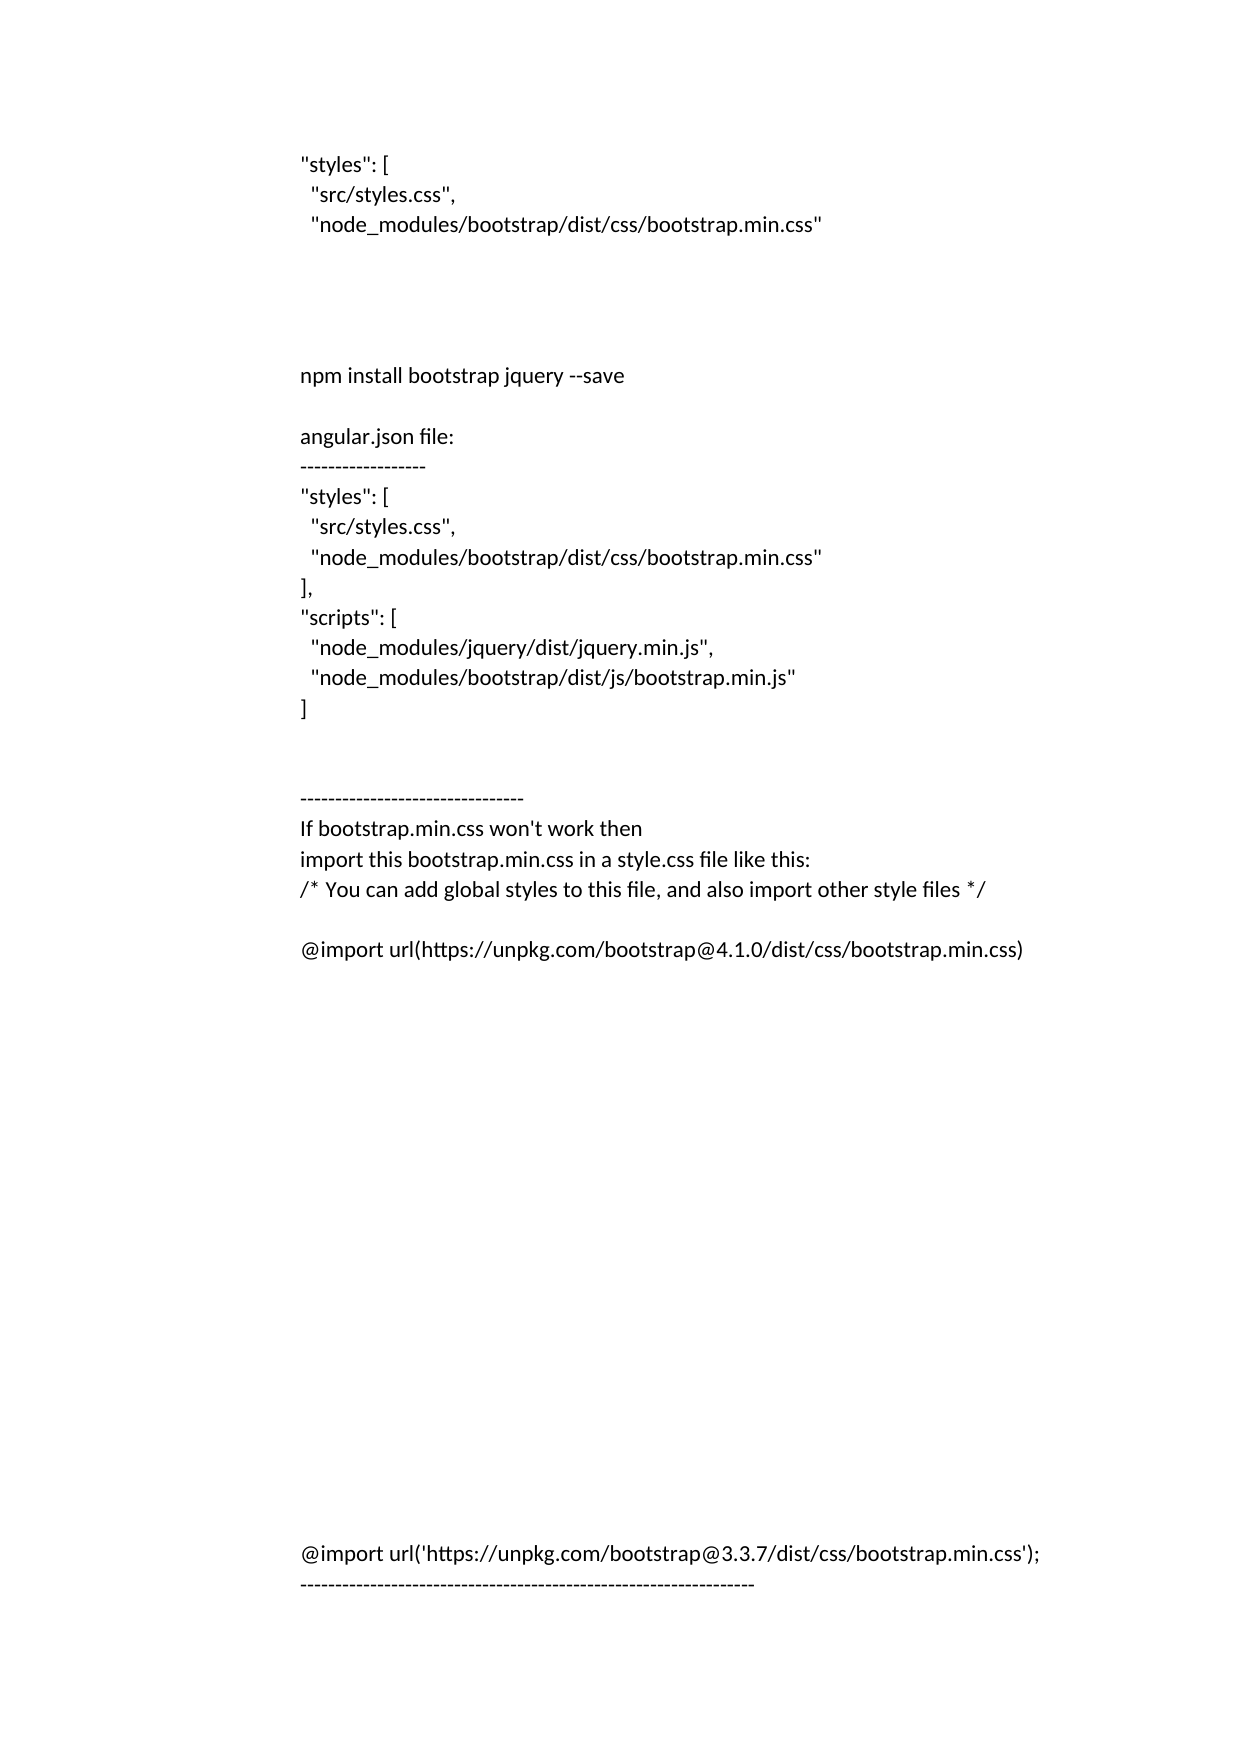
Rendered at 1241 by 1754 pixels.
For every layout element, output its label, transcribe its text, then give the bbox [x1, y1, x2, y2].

list "styles": [ [300, 150, 1090, 178]
list /* You can add global styles to this file, and also import other style files */ [300, 875, 1090, 903]
list If bootstrap.min.css won't work then [300, 814, 1090, 843]
list "src/styles.css", [300, 512, 1090, 541]
list ], [300, 573, 1090, 601]
list ----------------------------------------------------------------- [300, 1570, 1090, 1598]
list "src/styles.css", [300, 180, 1090, 208]
list -------------------------------- [300, 784, 1090, 812]
list @import url('https://unpkg.com/bootstrap@3.3.7/dist/css/bootstrap.min.css'); [300, 1539, 1090, 1568]
list "node_modules/bootstrap/dist/js/bootstrap.min.js" [300, 663, 1090, 692]
list ] [300, 694, 1090, 722]
list "node_modules/jquery/dist/jquery.min.js", [300, 633, 1090, 661]
list angular.json file: [300, 422, 1090, 450]
list "node_modules/bootstrap/dist/css/bootstrap.min.css" [300, 543, 1090, 571]
list import this bootstrap.min.css in a style.css file like this: [300, 845, 1090, 873]
list @import url(https://unpkg.com/bootstrap@4.1.0/dist/css/bootstrap.min.css) [300, 935, 1090, 963]
list "node_modules/bootstrap/dist/css/bootstrap.min.css" [300, 210, 1090, 238]
list "scripts": [ [300, 603, 1090, 631]
list npm install bootstrap jquery --save [300, 361, 1090, 389]
list ------------------ [300, 452, 1090, 480]
list "styles": [ [300, 482, 1090, 510]
